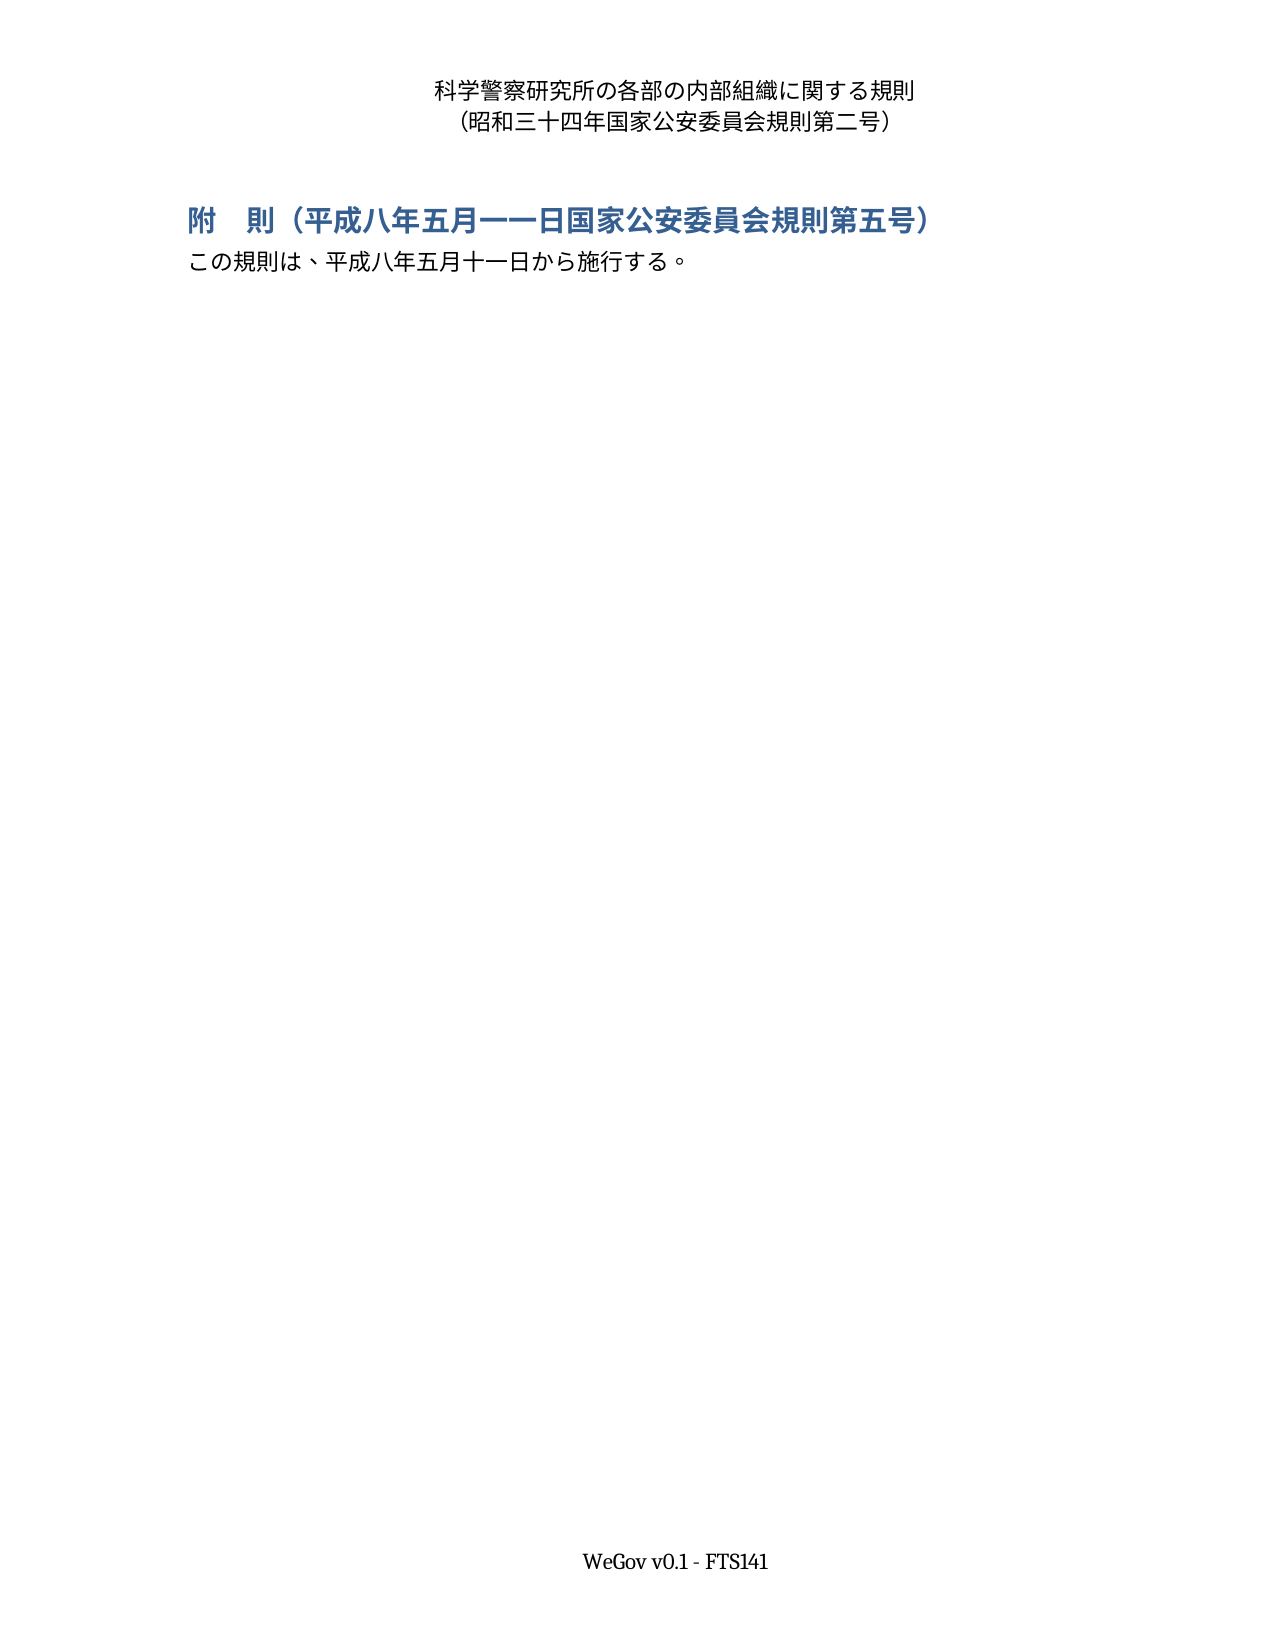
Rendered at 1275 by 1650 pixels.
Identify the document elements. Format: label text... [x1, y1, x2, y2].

text この規則は、平成八年五月十一日から施行する。 [187, 246, 1087, 277]
subtitle 附 則（平成八年五月一一日国家公安委員会規則第五号） [187, 200, 1087, 240]
